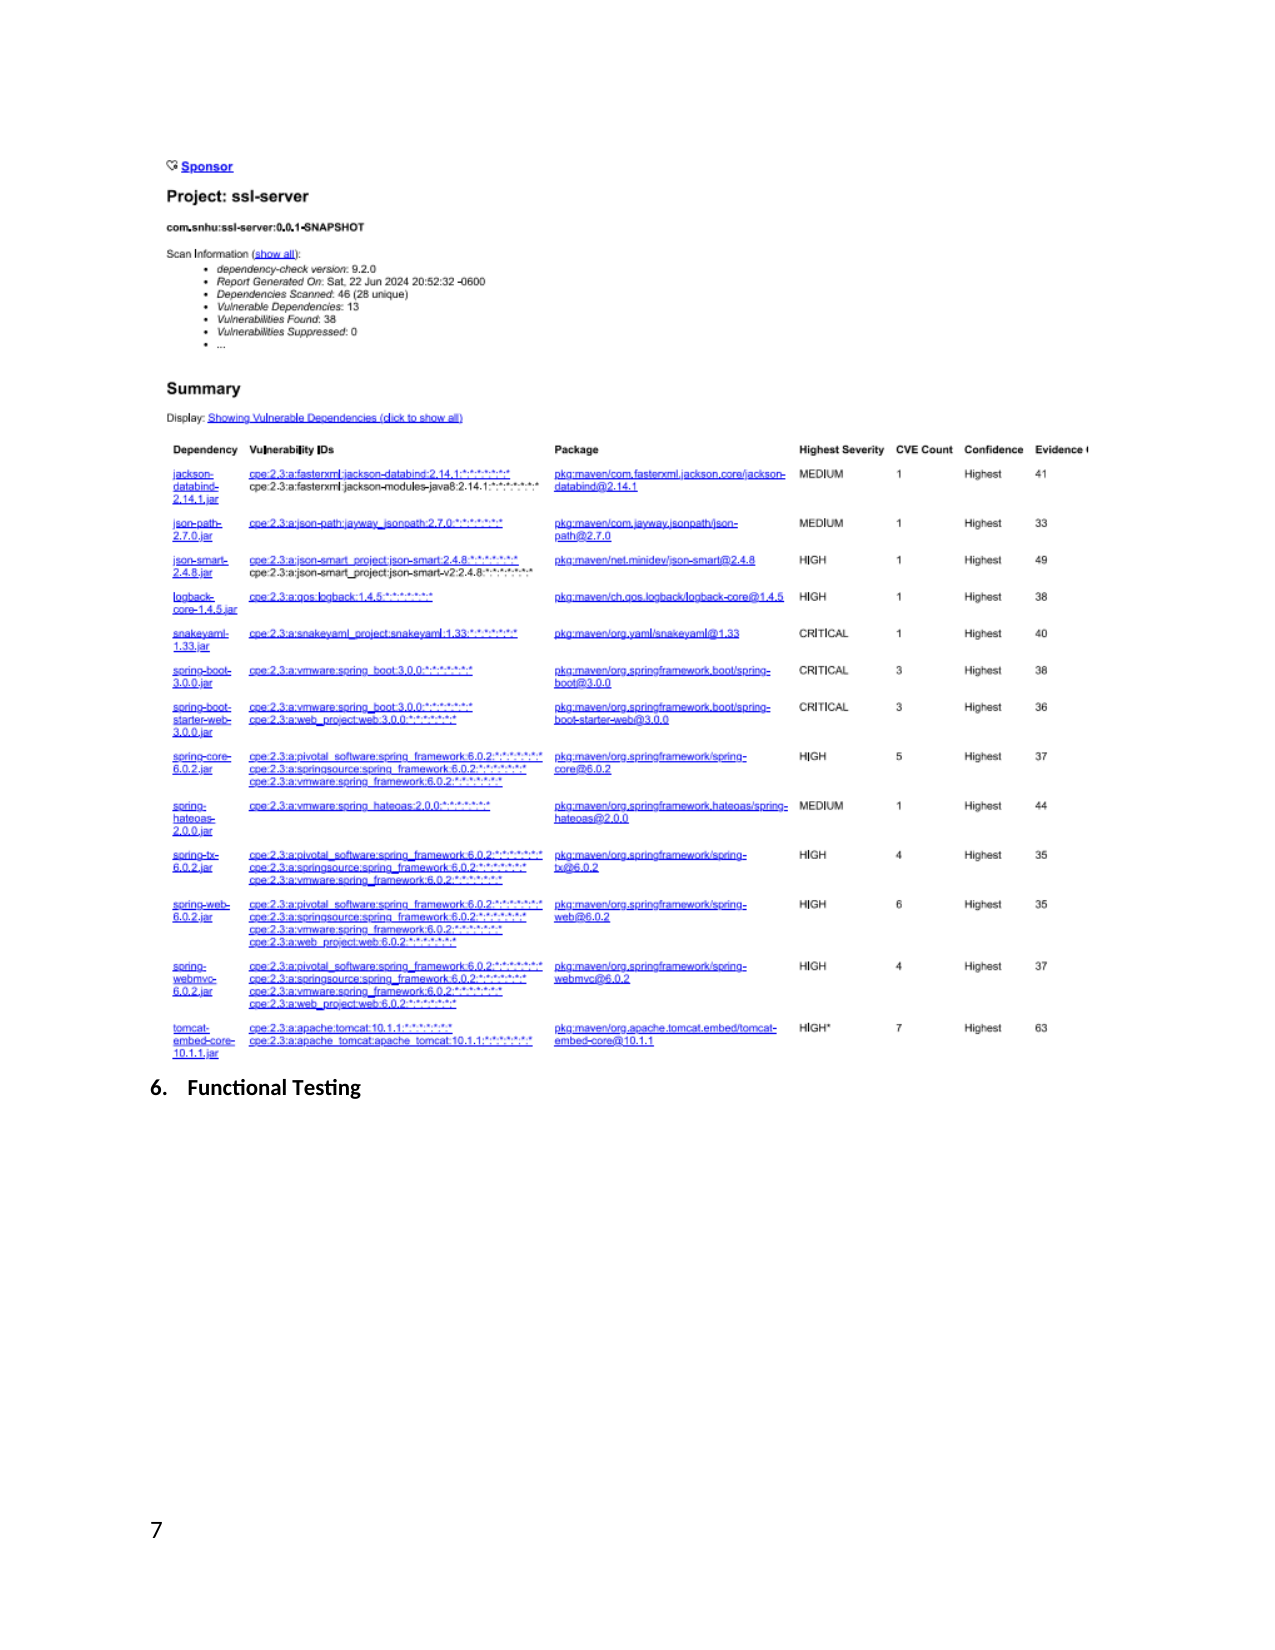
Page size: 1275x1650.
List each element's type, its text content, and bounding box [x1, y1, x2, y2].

picture [150, 150, 1097, 1073]
subtitle Functional Testing [150, 1073, 1125, 1101]
